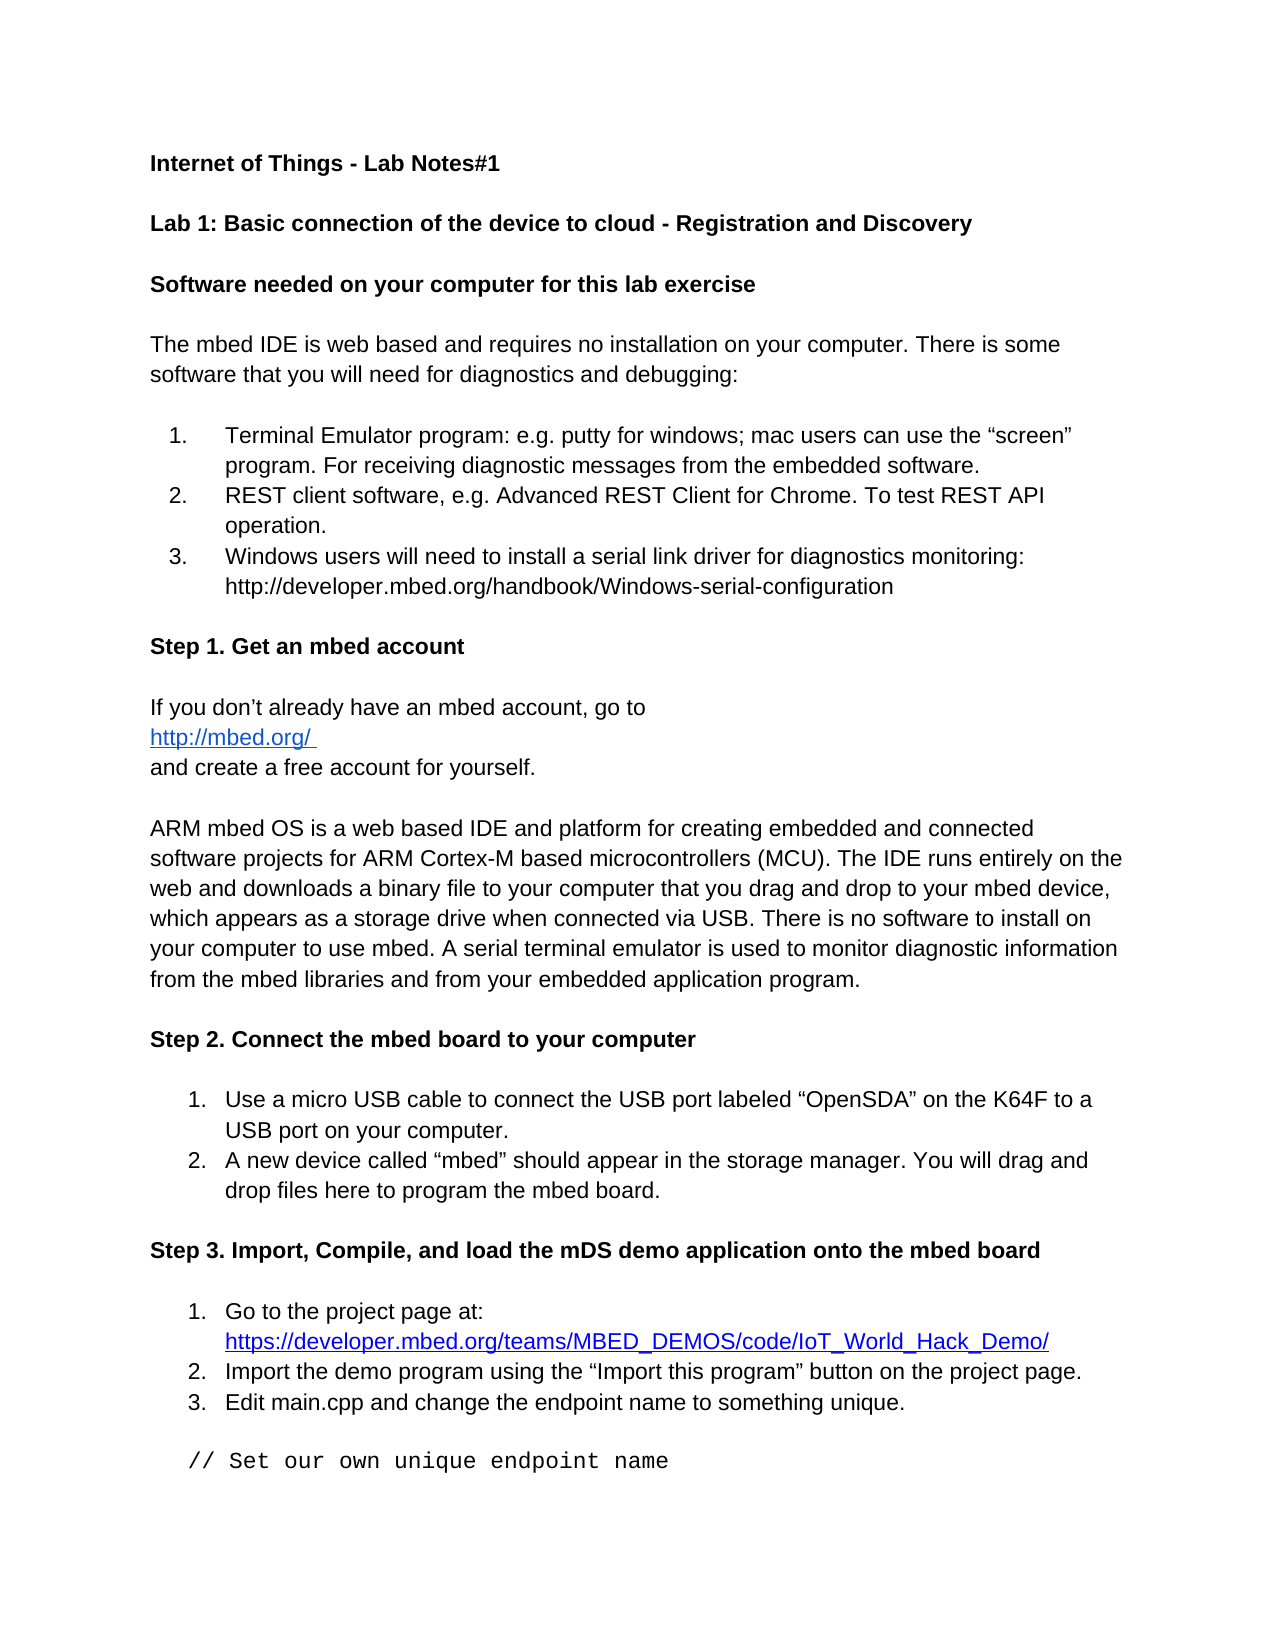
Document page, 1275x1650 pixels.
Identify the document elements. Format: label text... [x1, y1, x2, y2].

list REST client software, e.g. Advanced REST Client for Chrome. To test REST API operation. [188, 482, 1125, 539]
text Lab 1: Basic connection of the device to cloud - Registration and Discovery [150, 210, 1125, 237]
list Terminal Emulator program: e.g. putty for windows; mac users can use the “screen” program. For receiving diagnostic messages from the embedded software. [188, 422, 1125, 478]
text Step 1. Get an mbed account [150, 633, 1125, 660]
text Software needed on your computer for this lab exercise [150, 271, 1125, 297]
list Import the demo program using the “Import this program” button on the project page. [188, 1358, 1125, 1385]
text Internet of Things - Lab Notes#1 [150, 150, 1125, 176]
text and create a free account for yourself. [150, 754, 1125, 781]
list Go to the project page at: https://developer.mbed.org/teams/MBED_DEMOS/code/IoT_World_Hack_Demo/ [188, 1298, 1125, 1354]
text http://mbed.org/ [150, 724, 1125, 750]
list Use a micro USB cable to connect the USB port labeled “OpenSDA” on the K64F to a USB port on your computer. [188, 1086, 1125, 1143]
list Edit main.cpp and change the endpoint name to something unique. [188, 1388, 1125, 1415]
text // Set our own unique endpoint name [188, 1449, 1125, 1475]
list Windows users will need to install a serial link driver for diagnostics monitoring: http://developer.mbed.org/handbook/Windows-serial-configuration [188, 543, 1125, 599]
text Step 2. Connect the mbed board to your computer [150, 1026, 1125, 1052]
text The mbed IDE is web based and requires no installation on your computer. There is some software that you will need for diagnostics and debugging: [150, 331, 1125, 388]
text ARM mbed OS is a web based IDE and platform for creating embedded and connected software projects for ARM Cortex-M based microcontrollers (MCU). The IDE runs entirely on the web and downloads a binary file to your computer that you drag and drop to your mbed device, which appears as a storage drive when connected via USB. There is no software to install on your computer to use mbed. A serial terminal emulator is used to monitor diagnostic information from the mbed libraries and from your embedded application program. [150, 814, 1125, 992]
list A new device called “mbed” should appear in the storage manager. You will drag and drop files here to program the mbed board. [188, 1147, 1125, 1203]
text If you don’t already have an mbed account, go to [150, 694, 1125, 720]
text Step 3. Import, Compile, and load the mDS demo application onto the mbed board [150, 1237, 1125, 1264]
